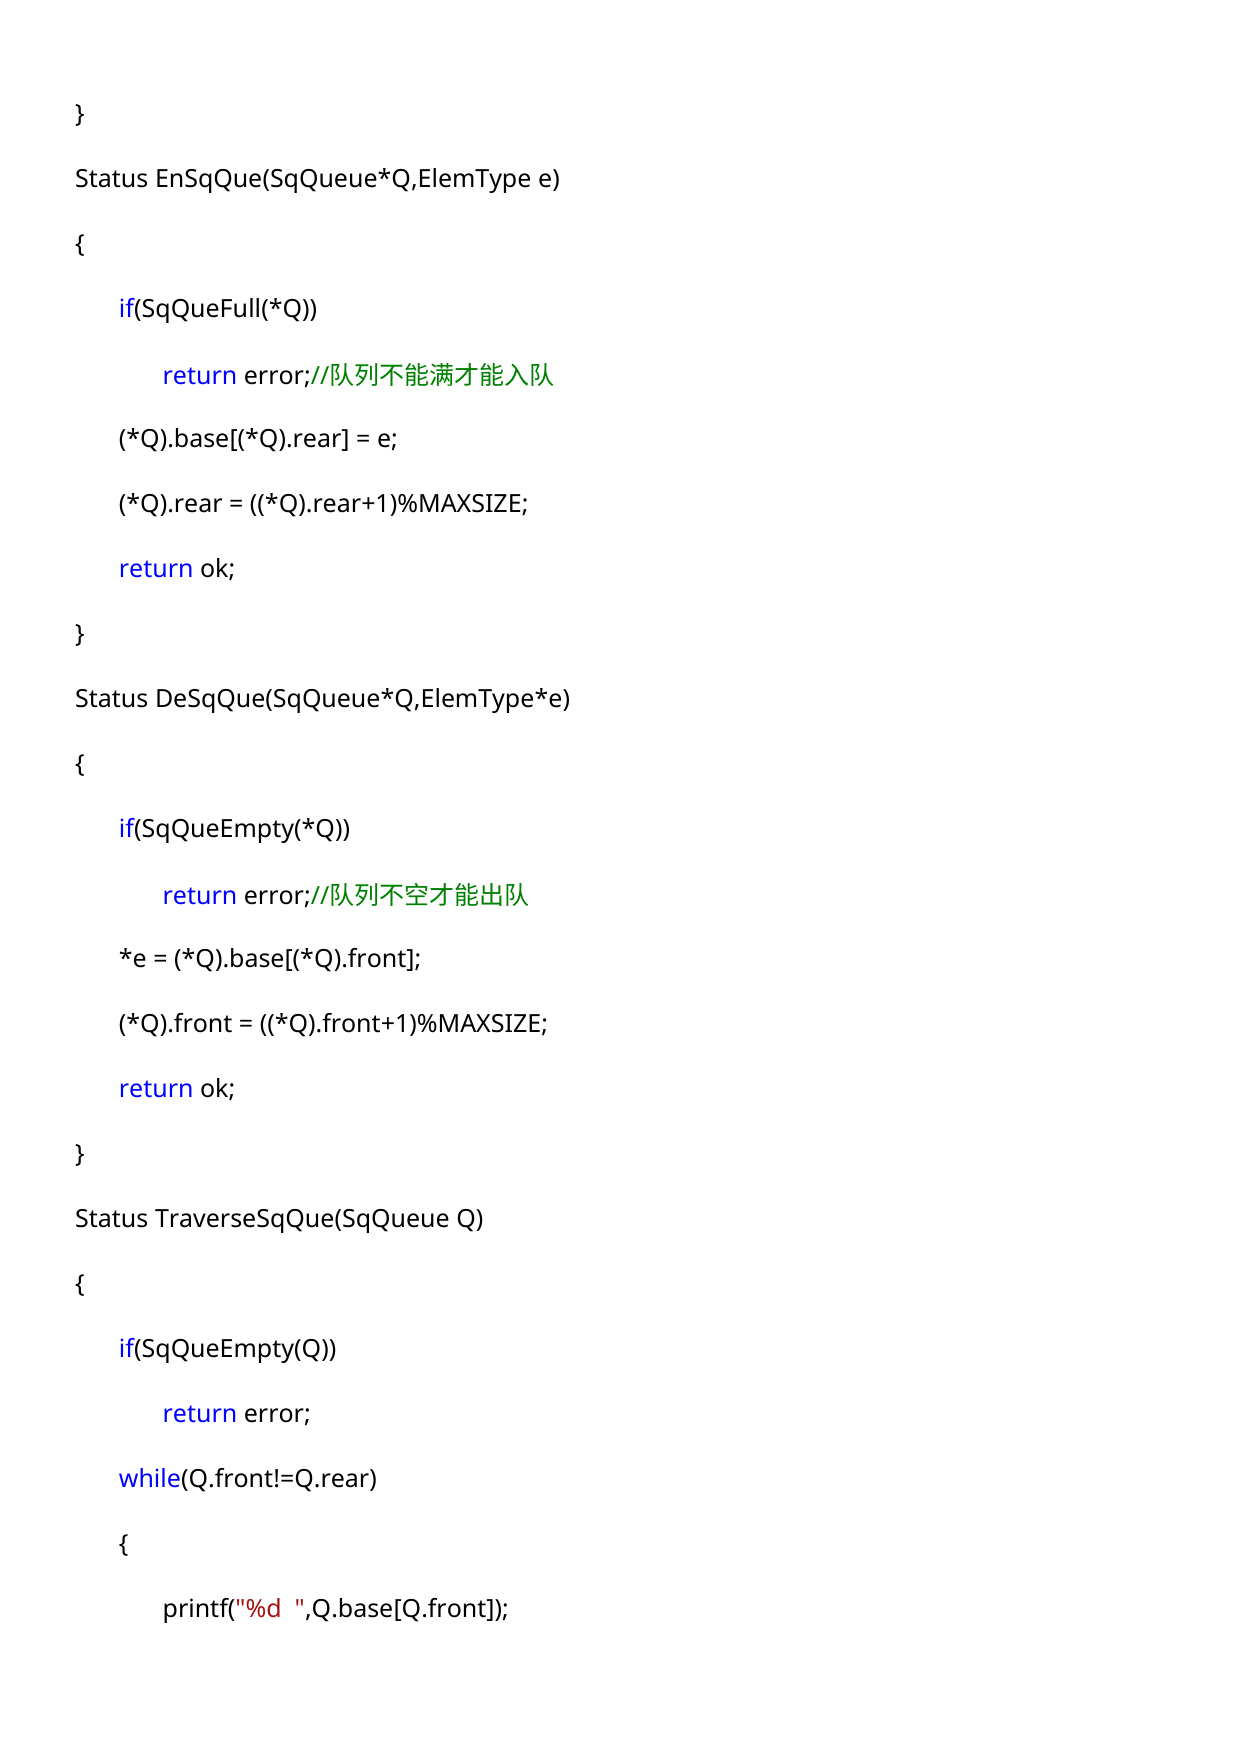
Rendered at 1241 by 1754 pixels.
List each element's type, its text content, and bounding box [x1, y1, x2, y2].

text if(SqQueFull(*Q)) [75, 276, 1165, 341]
text return ok; [75, 1056, 1165, 1121]
text { [75, 211, 1165, 276]
text return ok; [75, 536, 1165, 601]
text Status TraverseSqQue(SqQueue Q) [75, 1186, 1165, 1251]
text *e = (*Q).base[(*Q).front]; [75, 926, 1165, 991]
text while(Q.front!=Q.rear) [75, 1446, 1165, 1511]
text { [75, 731, 1165, 796]
text return error;//队列不能满才能入队 [75, 341, 1165, 406]
text { [75, 1251, 1165, 1316]
text Status EnSqQue(SqQueue*Q,ElemType e) [75, 146, 1165, 211]
text { [75, 1511, 1165, 1576]
text (*Q).rear = ((*Q).rear+1)%MAXSIZE; [75, 471, 1165, 536]
text return error;//队列不空才能出队 [75, 861, 1165, 926]
text if(SqQueEmpty(Q)) [75, 1316, 1165, 1381]
text Status DeSqQue(SqQueue*Q,ElemType*e) [75, 666, 1165, 731]
text if(SqQueEmpty(*Q)) [75, 796, 1165, 861]
text (*Q).front = ((*Q).front+1)%MAXSIZE; [75, 991, 1165, 1056]
text (*Q).base[(*Q).rear] = e; [75, 406, 1165, 471]
text } [75, 81, 1165, 146]
text } [75, 1121, 1165, 1186]
text return error; [75, 1381, 1165, 1446]
text printf("%d ",Q.base[Q.front]); [75, 1576, 1165, 1641]
text } [75, 601, 1165, 666]
